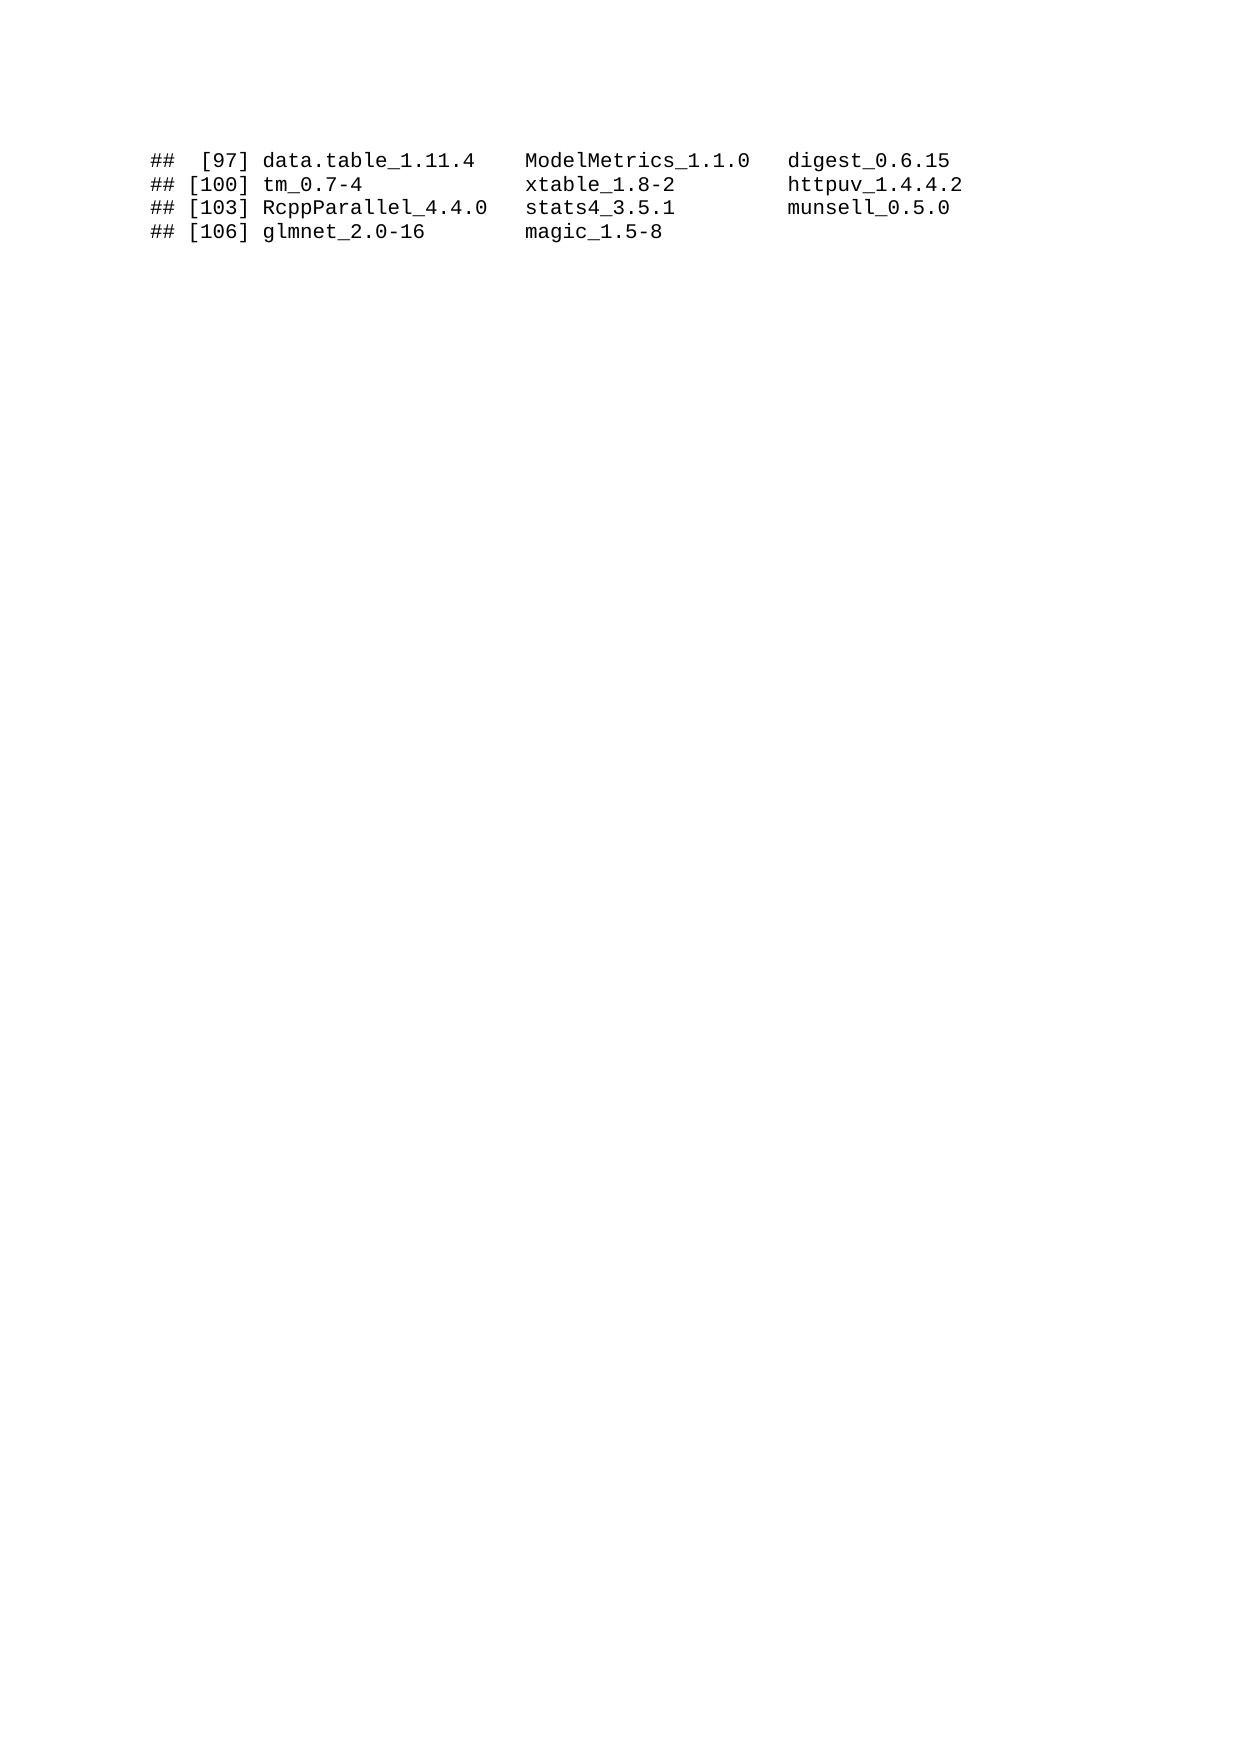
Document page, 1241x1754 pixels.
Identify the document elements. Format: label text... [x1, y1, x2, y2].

text ## [97] data.table_1.11.4 ModelMetrics_1.1.0 digest_0.6.15 [150, 150, 1090, 174]
text ## [106] glmnet_2.0-16 magic_1.5-8 [150, 221, 1090, 244]
text ## [103] RcppParallel_4.4.0 stats4_3.5.1 munsell_0.5.0 [150, 197, 1090, 221]
text ## [100] tm_0.7-4 xtable_1.8-2 httpuv_1.4.4.2 [150, 174, 1090, 197]
